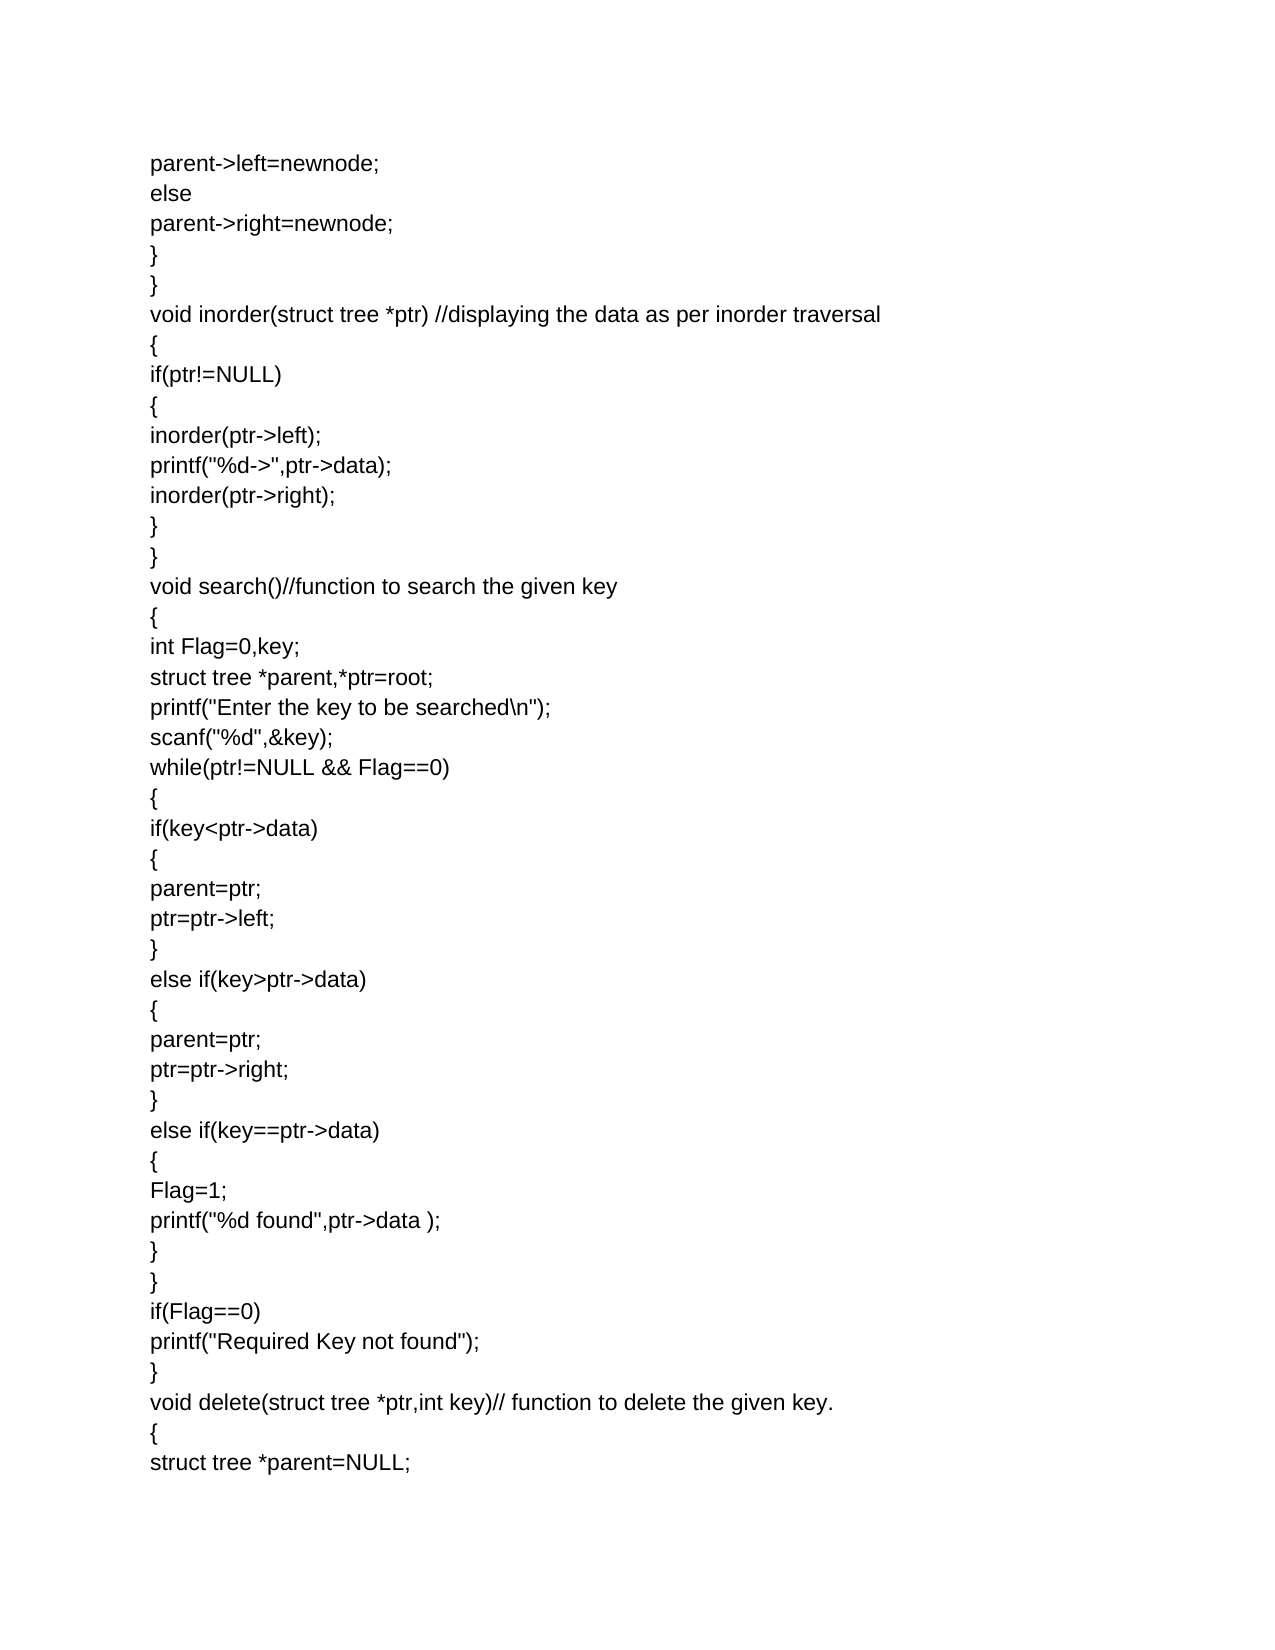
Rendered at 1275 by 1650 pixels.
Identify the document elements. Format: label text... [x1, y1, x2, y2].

text { [150, 1419, 1125, 1445]
text struct tree *parent=NULL; [150, 1449, 1125, 1475]
text void search()//function to search the given key [150, 573, 1125, 599]
text inorder(ptr->right); [150, 482, 1125, 509]
text if(Flag==0) [150, 1298, 1125, 1324]
text { [150, 996, 1125, 1022]
text parent->right=newnode; [150, 210, 1125, 237]
text { [150, 845, 1125, 871]
text void delete(struct tree *ptr,int key)// function to delete the given key. [150, 1388, 1125, 1415]
text printf("Enter the key to be searched\n"); [150, 694, 1125, 720]
text void inorder(struct tree *ptr) //displaying the data as per inorder traversal [150, 301, 1125, 327]
text inorder(ptr->left); [150, 422, 1125, 448]
text printf("%d->",ptr->data); [150, 452, 1125, 478]
text } [150, 512, 1125, 539]
text else if(key==ptr->data) [150, 1117, 1125, 1143]
text if(key<ptr->data) [150, 814, 1125, 841]
text { [150, 392, 1125, 418]
text printf("%d found",ptr->data ); [150, 1207, 1125, 1234]
text ptr=ptr->right; [150, 1056, 1125, 1083]
text { [150, 331, 1125, 358]
text scanf("%d",&key); [150, 724, 1125, 750]
text } [150, 271, 1125, 297]
text struct tree *parent,*ptr=root; [150, 663, 1125, 690]
text if(ptr!=NULL) [150, 361, 1125, 388]
text { [150, 603, 1125, 629]
text printf("Required Key not found"); [150, 1328, 1125, 1354]
text while(ptr!=NULL && Flag==0) [150, 754, 1125, 781]
text } [150, 1358, 1125, 1385]
text } [150, 1086, 1125, 1113]
text parent=ptr; [150, 1026, 1125, 1052]
text { [150, 784, 1125, 811]
text } [150, 241, 1125, 267]
text } [150, 1237, 1125, 1264]
text Flag=1; [150, 1177, 1125, 1203]
text else [150, 180, 1125, 207]
text } [150, 1268, 1125, 1294]
text parent=ptr; [150, 875, 1125, 901]
text { [150, 1147, 1125, 1173]
text ptr=ptr->left; [150, 905, 1125, 932]
text } [150, 935, 1125, 962]
text } [150, 543, 1125, 569]
text int Flag=0,key; [150, 633, 1125, 660]
text else if(key>ptr->data) [150, 966, 1125, 992]
text parent->left=newnode; [150, 150, 1125, 176]
